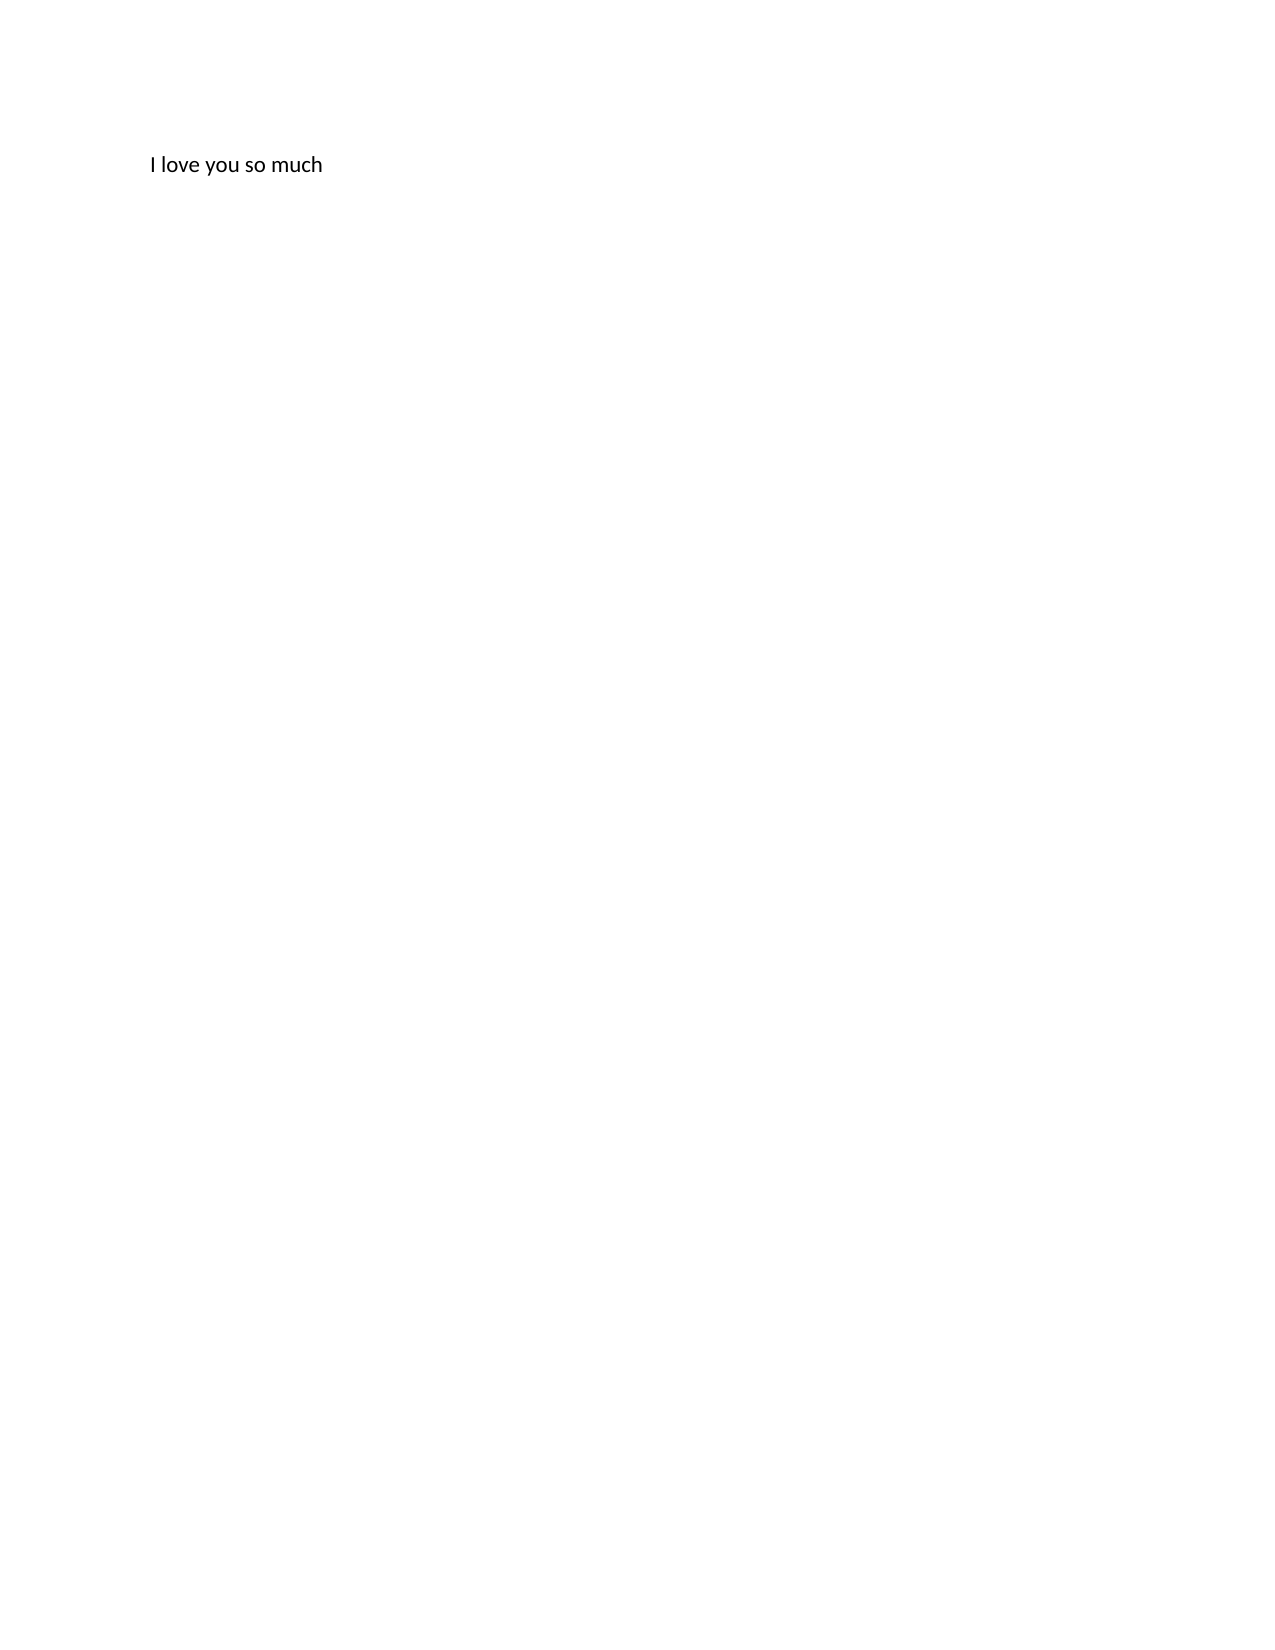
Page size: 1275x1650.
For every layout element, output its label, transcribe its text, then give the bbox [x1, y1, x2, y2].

text I love you so much [150, 150, 1125, 178]
